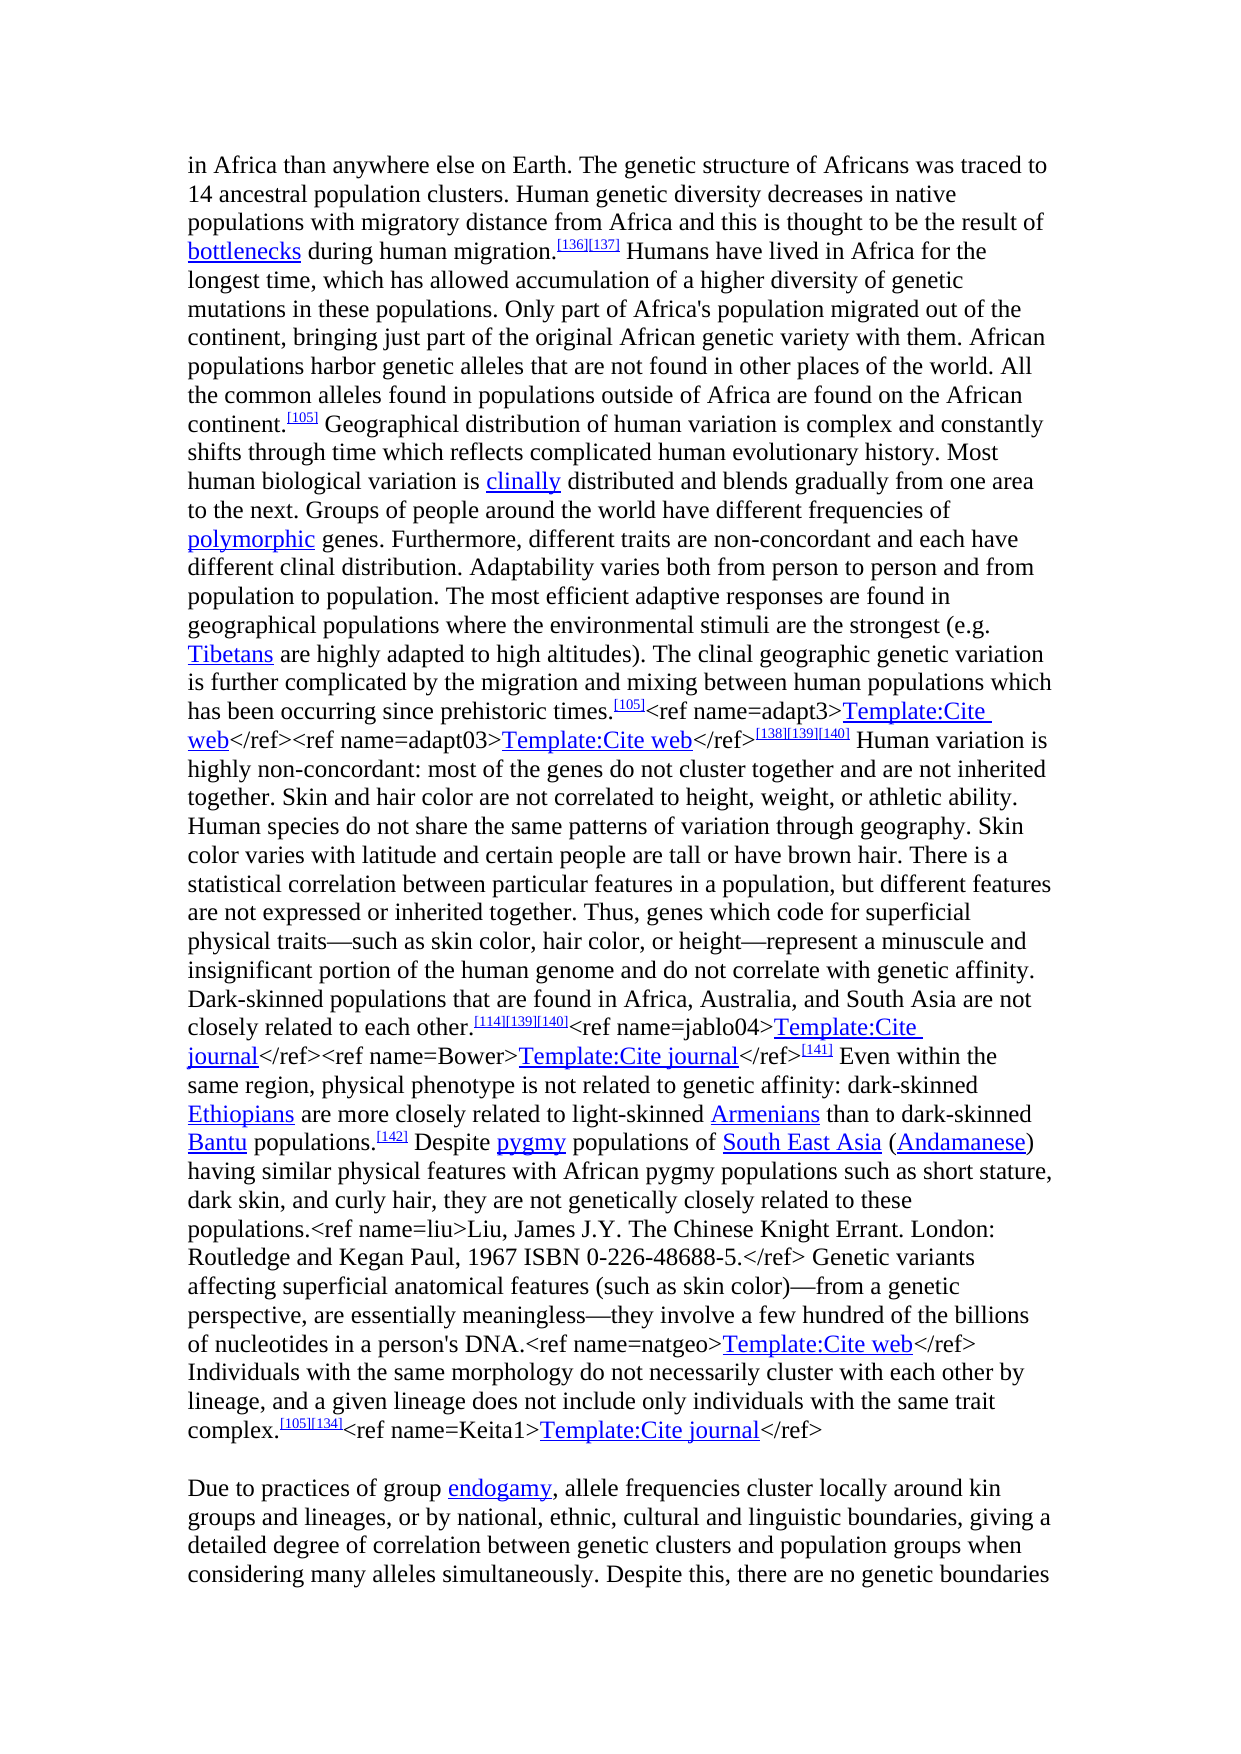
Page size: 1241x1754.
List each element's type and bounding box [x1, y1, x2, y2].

text [187, 150, 1053, 1444]
text [187, 1473, 1053, 1588]
